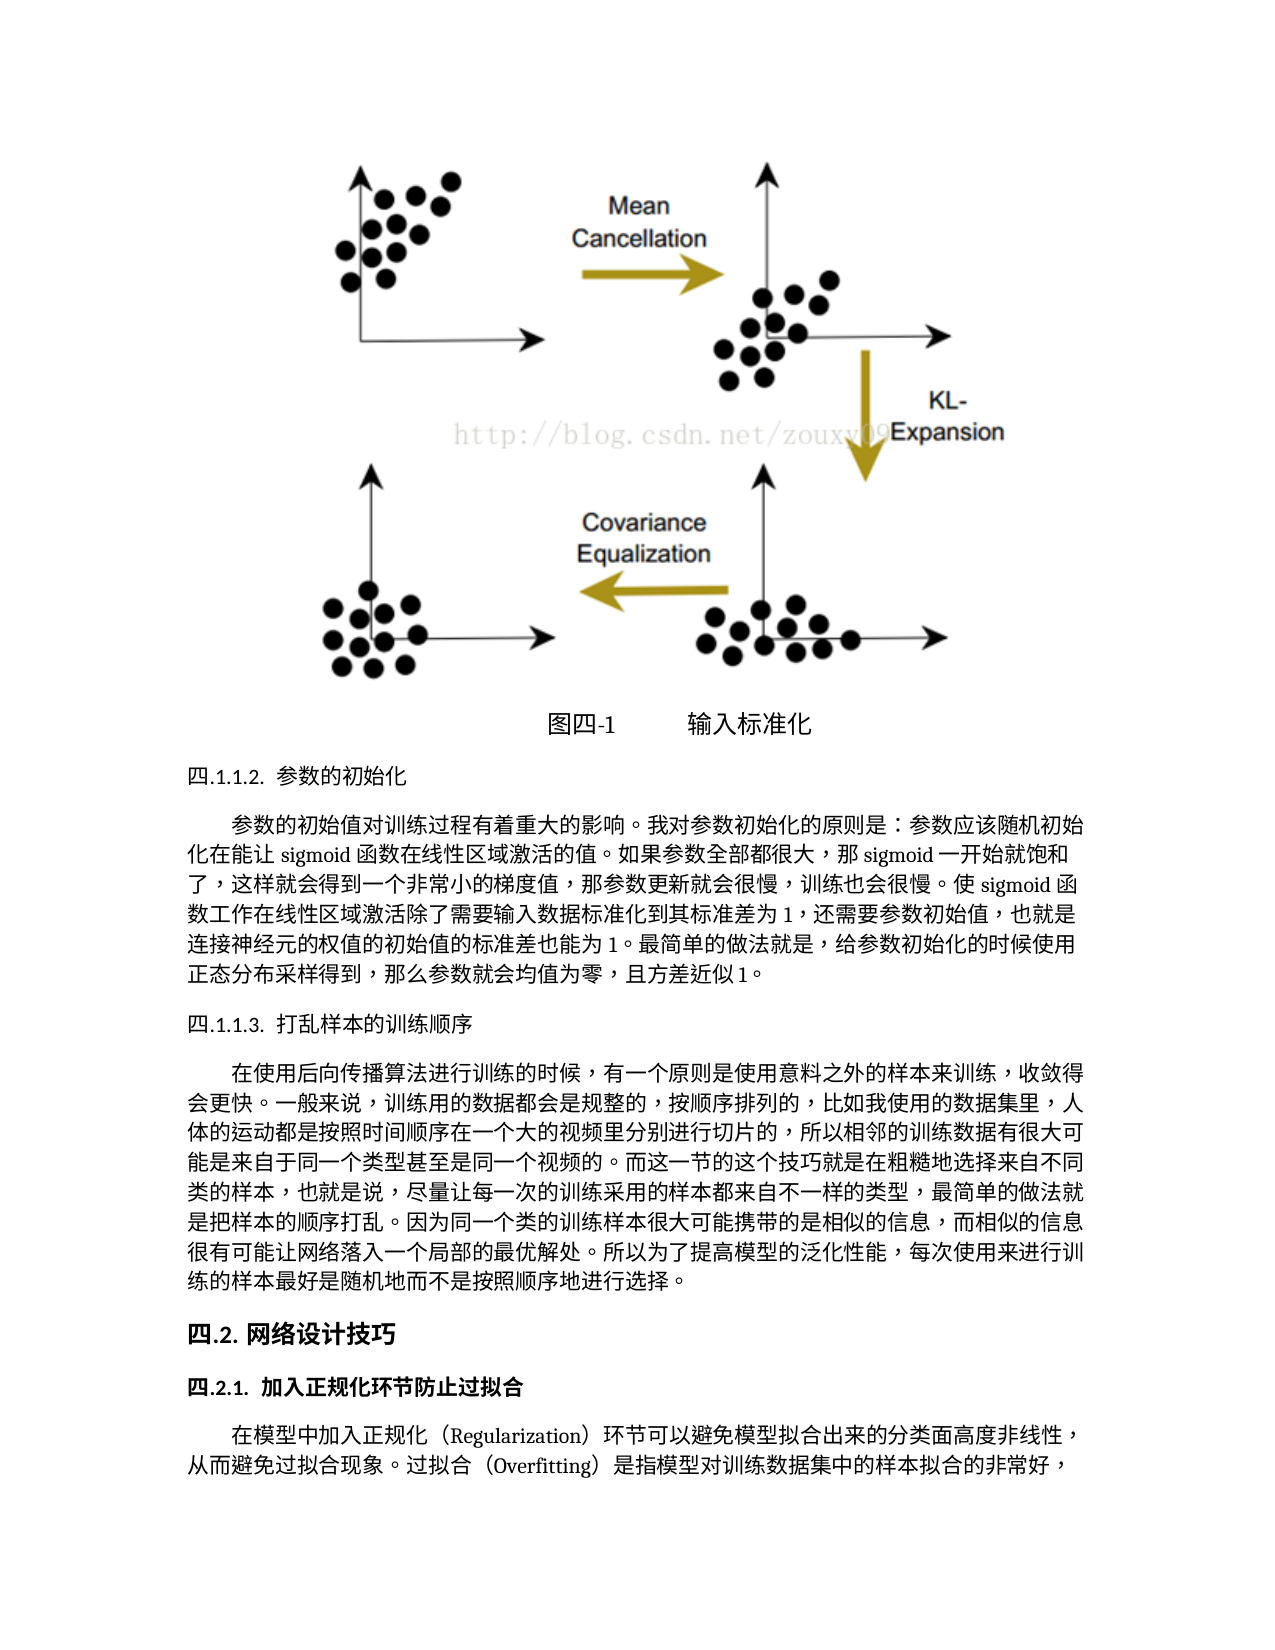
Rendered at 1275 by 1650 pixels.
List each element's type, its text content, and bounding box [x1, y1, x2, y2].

subtitle 加入正规化环节防止过拟合 [187, 1372, 1087, 1402]
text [187, 1420, 1087, 1480]
subtitle 参数的初始化 [187, 761, 1087, 791]
text 输入标准化 [306, 706, 1087, 740]
subtitle 打乱样本的训练顺序 [187, 1009, 1087, 1039]
text 参数的初始值对训练过程有着重大的影响。我对参数初始化的原则是：参数应该随机初始化在能让 sigmoid 函数在线性区域激活的值。如果参数全部都很大，那sigmoid一开始就饱和了，这样就会得到一个非常小的梯度值，那参数更新就会很慢，训练也会很慢。使 sigmoid 函数工作在线性区域激活除了需要输入数据标准化到其标准差为 1，还需要参数初始值，也就是连接神经元的权值的初始值的标准差也能为 1。最简单的做法就是，给参数初始化的时候使用正态分布采样得到，那么参数就会均值为零，且方差近似1。 [187, 810, 1087, 988]
text 在使用后向传播算法进行训练的时候，有一个原则是使用意料之外的样本来训练，收敛得会更快。一般来说，训练用的数据都会是规整的，按顺序排列的，比如我使用的数据集里，人体的运动都是按照时间顺序在一个大的视频里分别进行切片的，所以相邻的训练数据有很大可能是来自于同一个类型甚至是同一个视频的。而这一节的这个技巧就是在粗糙地选择来自不同类的样本，也就是说，尽量让每一次的训练采用的样本都来自不一样的类型，最简单的做法就是把样本的顺序打乱。因为同一个类的训练样本很大可能携带的是相似的信息，而相似的信息很有可能让网络落入一个局部的最优解处。所以为了提高模型的泛化性能，每次使用来进行训练的样本最好是随机地而不是按照顺序地进行选择。 [187, 1058, 1087, 1296]
picture [307, 150, 1012, 688]
subtitle 网络设计技巧 [187, 1317, 1087, 1351]
